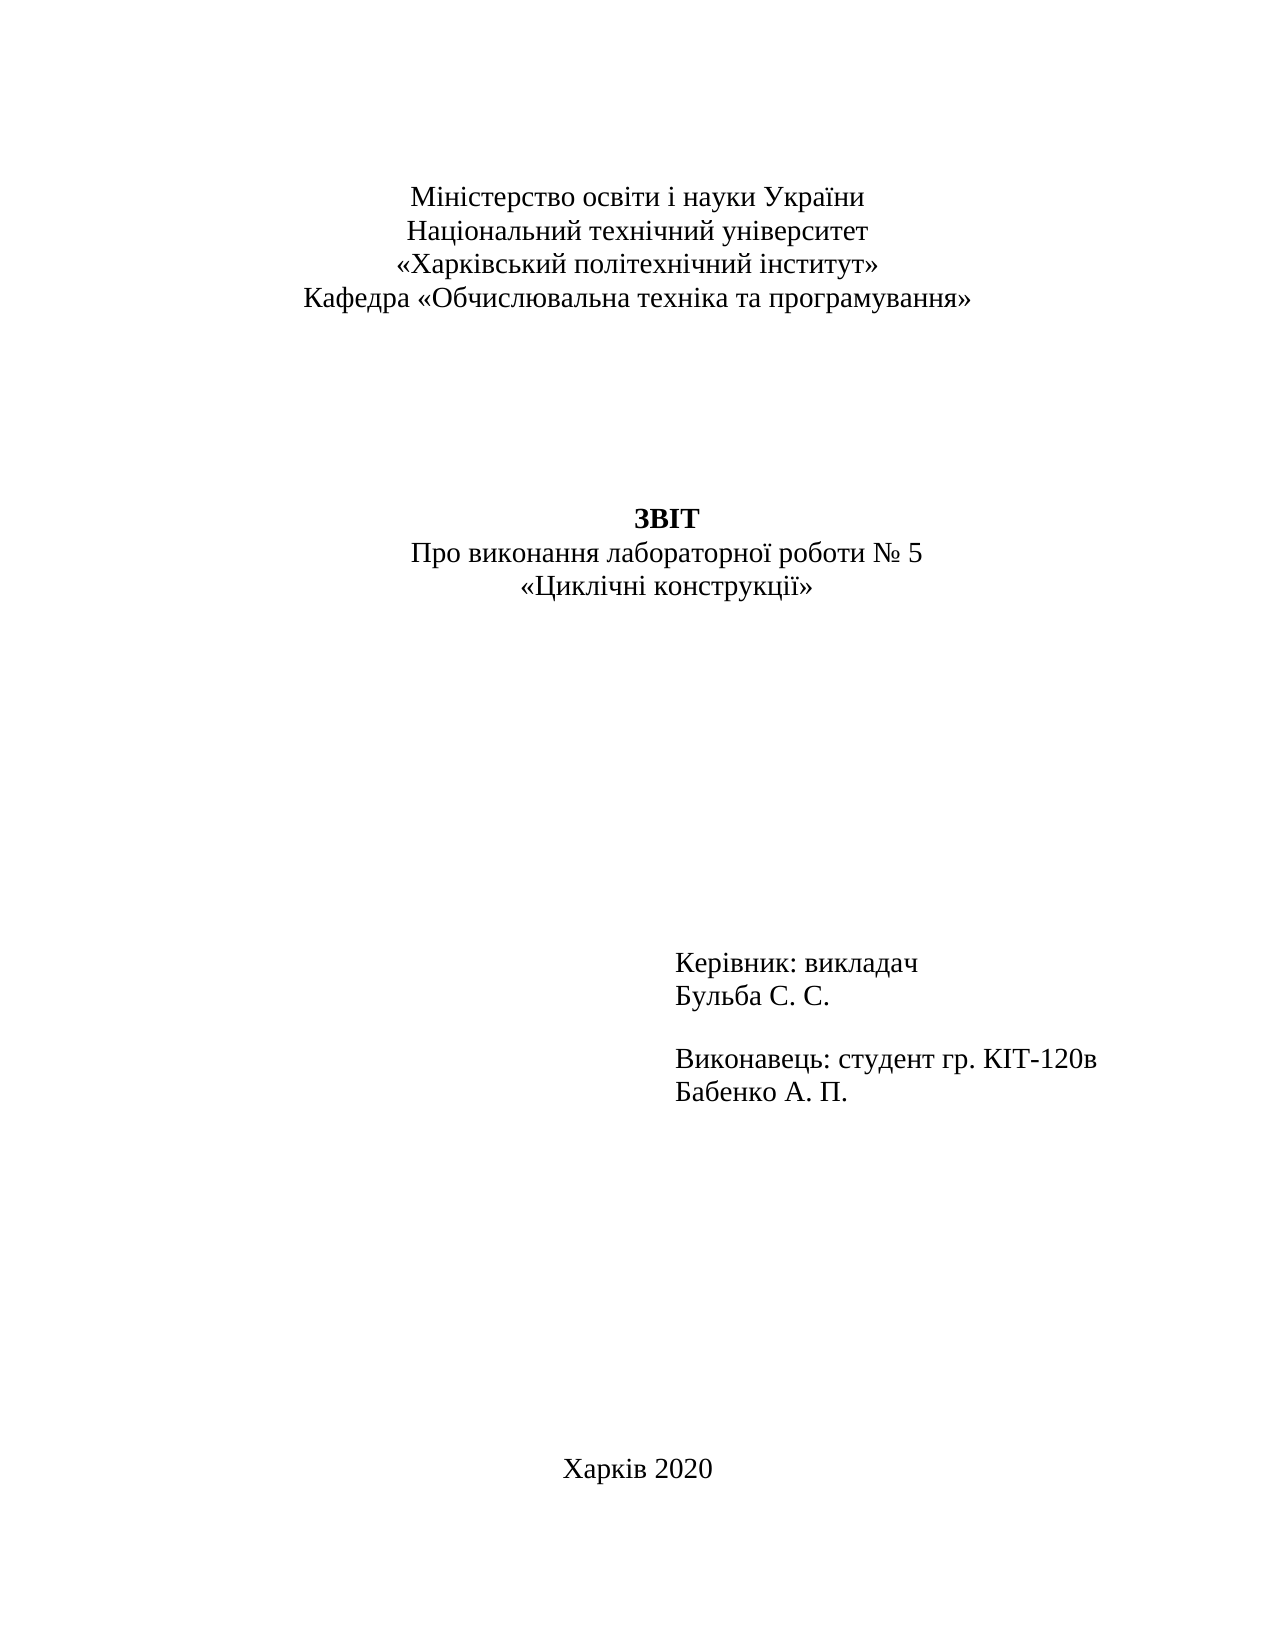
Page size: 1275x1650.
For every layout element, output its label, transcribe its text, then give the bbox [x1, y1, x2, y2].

text Виконавець: студент гр. КІТ-120в Бабенко А. П. [675, 1041, 1125, 1108]
text Міністерство освіти і науки України Національний технічний університет «Харківський політехнічний інститут» Кафедра «Обчислювальна техніка та програмування» [150, 179, 1125, 313]
text ЗВІТ Про виконання лабораторної роботи № 5 «Циклічні конструкції» [150, 468, 1183, 602]
text Керівник: викладач Бульба С. С. [675, 945, 1125, 1012]
text Харків 2020 [150, 1451, 1125, 1484]
